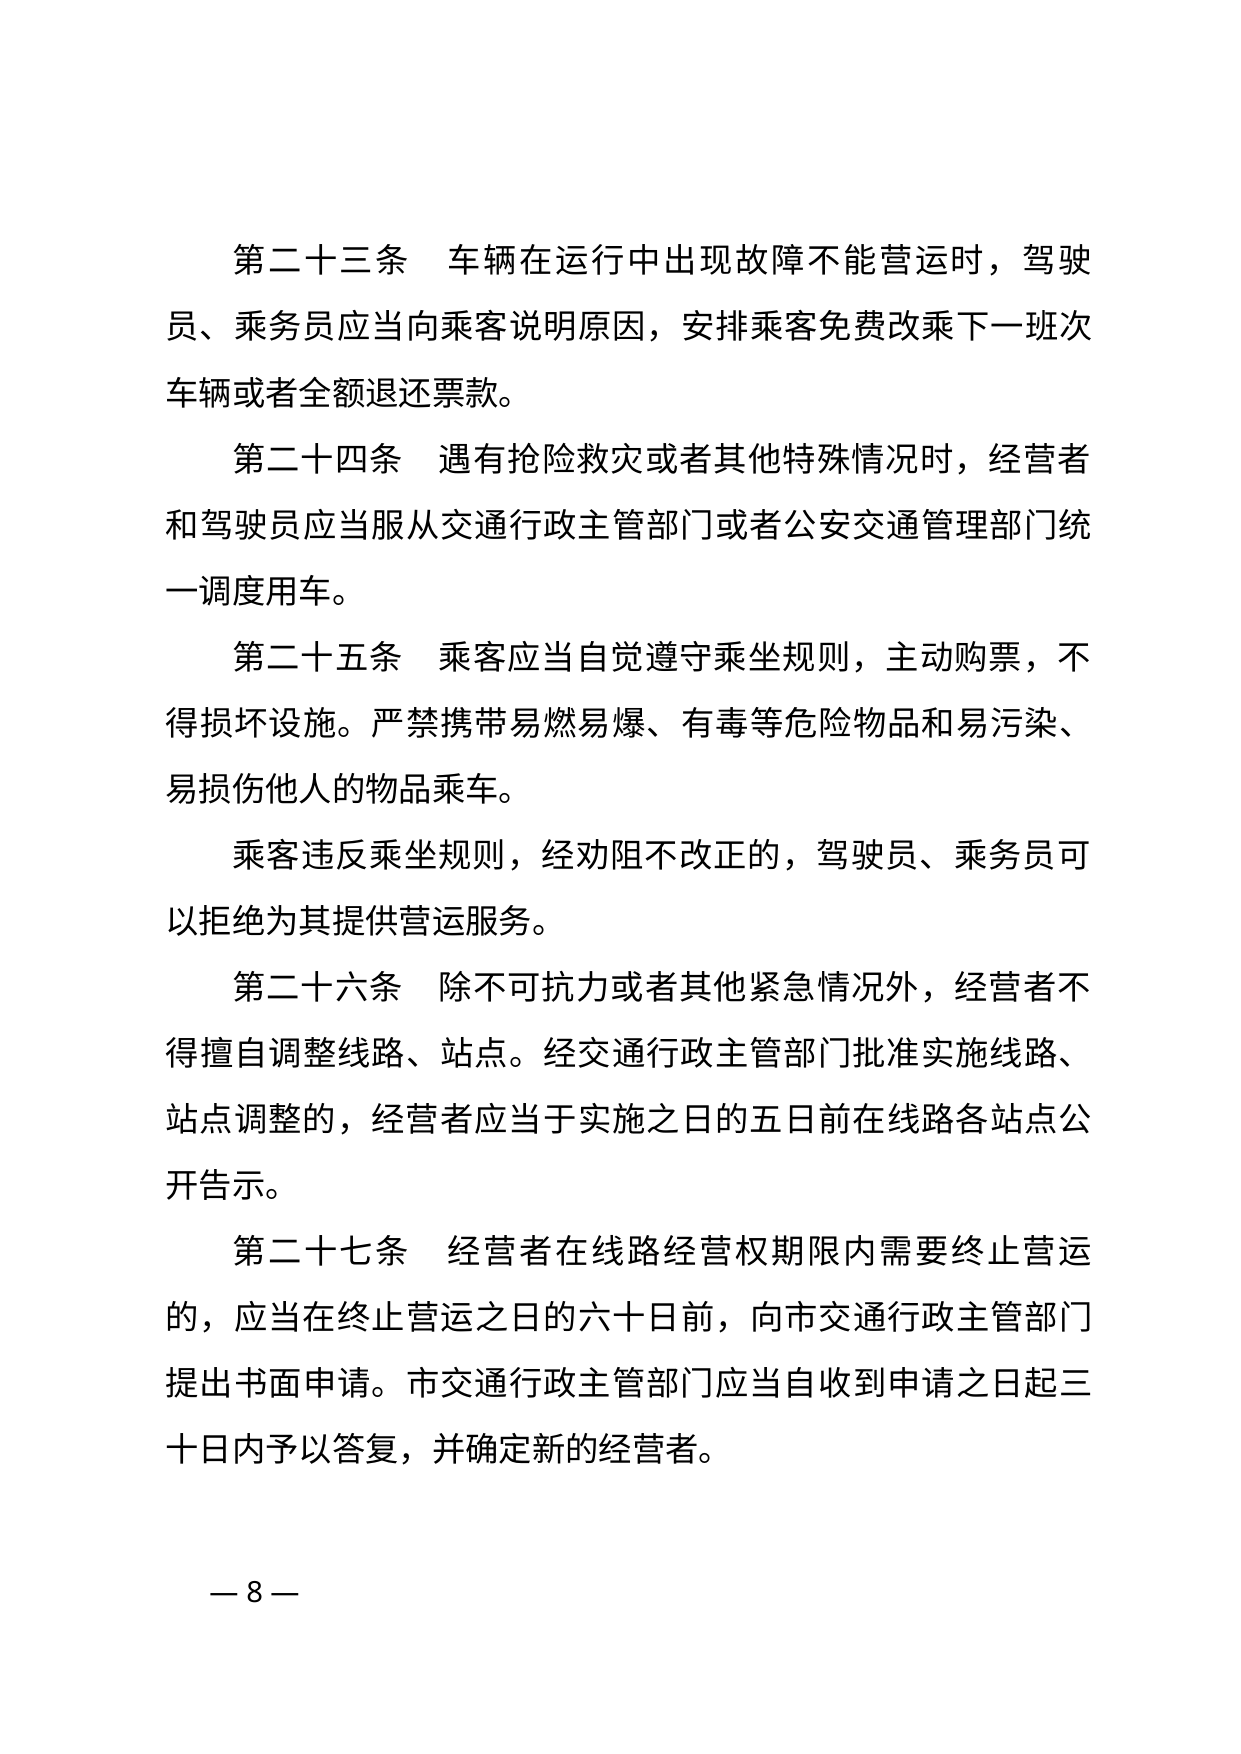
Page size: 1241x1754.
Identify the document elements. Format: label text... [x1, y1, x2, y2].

text 第二十三条 车辆在运行中出现故障不能营运时，驾驶员、乘务员应当向乘客说明原因，安排乘客免费改乘下一班次车辆或者全额退还票款。 [165, 225, 1092, 423]
text 第二十五条 乘客应当自觉遵守乘坐规则，主动购票，不得损坏设施。严禁携带易燃易爆、有毒等危险物品和易污染、易损伤他人的物品乘车。 [165, 622, 1092, 820]
text 第二十六条 除不可抗力或者其他紧急情况外，经营者不得擅自调整线路、站点。经交通行政主管部门批准实施线路、站点调整的，经营者应当于实施之日的五日前在线路各站点公开告示。 [165, 952, 1092, 1216]
text 第二十七条 经营者在线路经营权期限内需要终止营运的，应当在终止营运之日的六十日前，向市交通行政主管部门提出书面申请。市交通行政主管部门应当自收到申请之日起三十日内予以答复，并确定新的经营者。 [165, 1216, 1092, 1480]
text 第二十四条 遇有抢险救灾或者其他特殊情况时，经营者和驾驶员应当服从交通行政主管部门或者公安交通管理部门统一调度用车。 [165, 423, 1092, 622]
text 乘客违反乘坐规则，经劝阻不改正的，驾驶员、乘务员可以拒绝为其提供营运服务。 [165, 820, 1092, 952]
